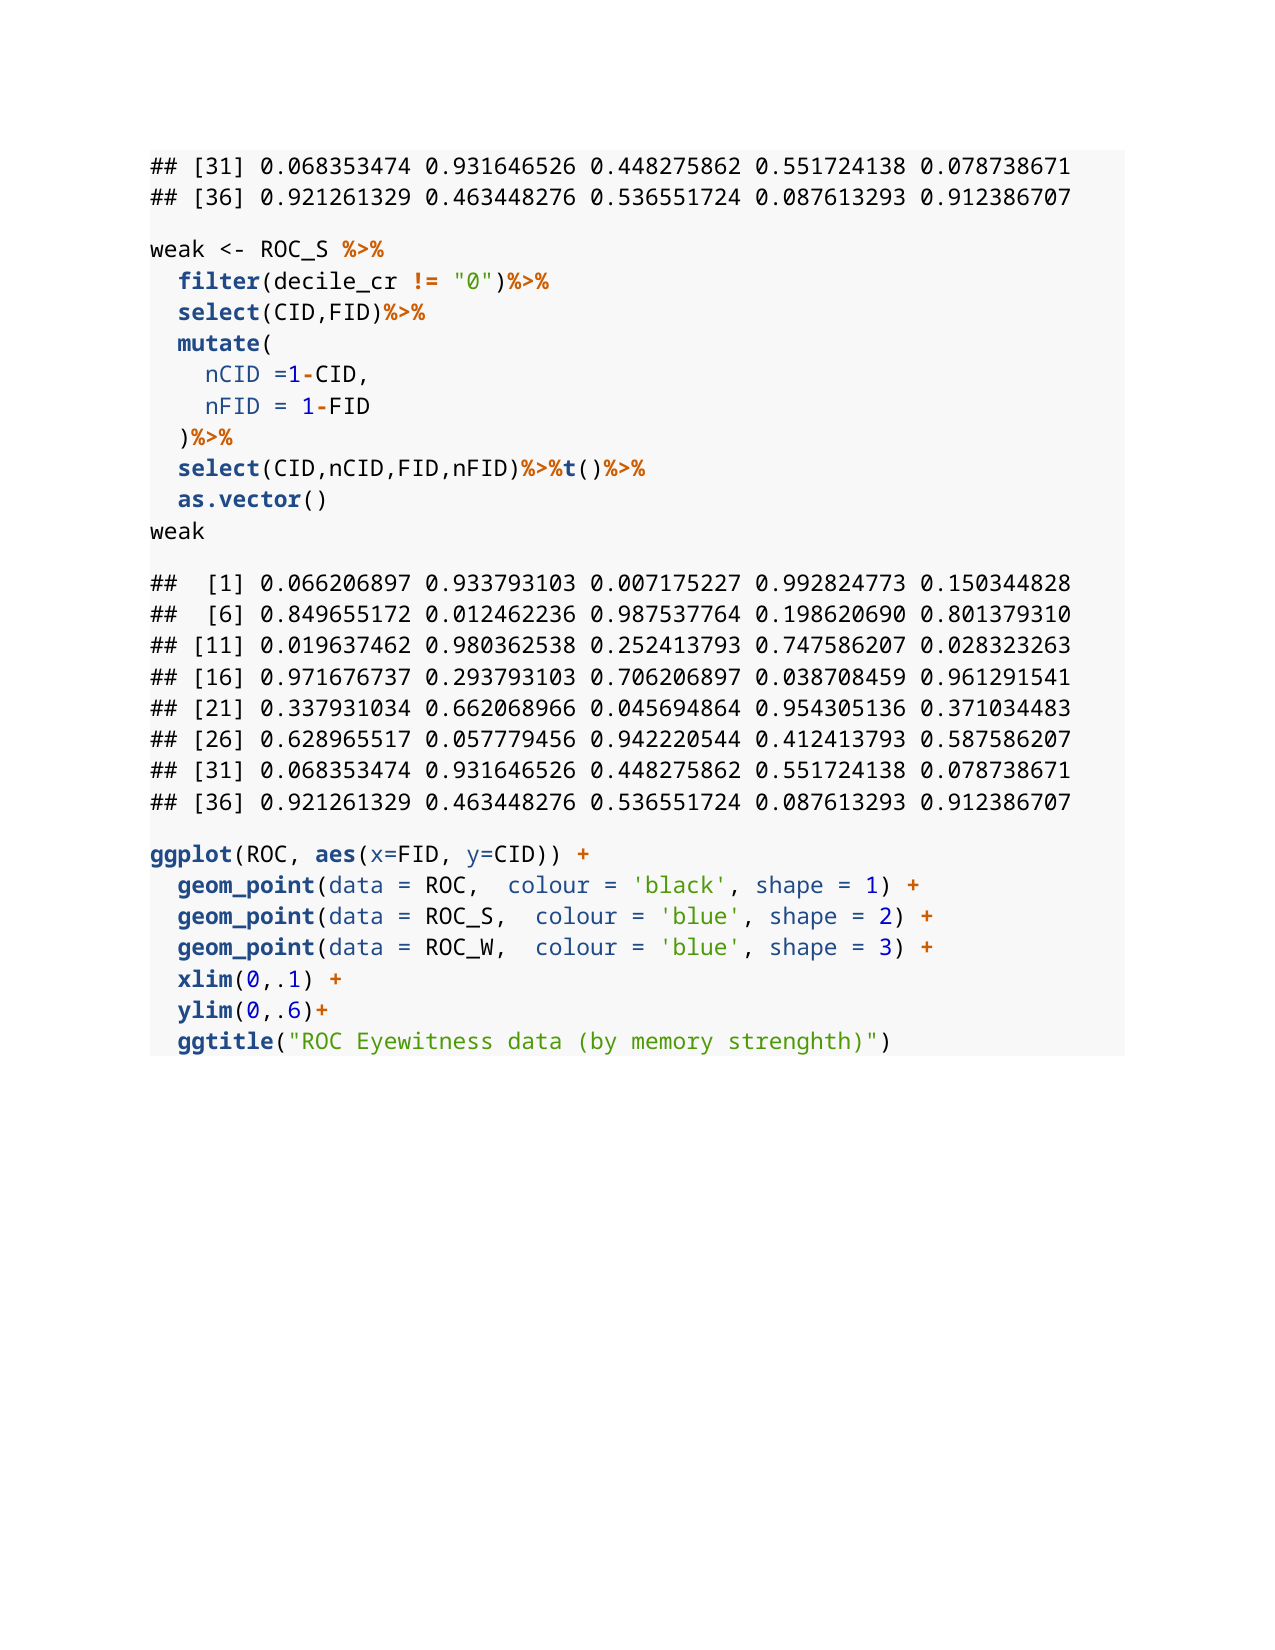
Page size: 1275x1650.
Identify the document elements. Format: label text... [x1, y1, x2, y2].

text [150, 150, 1125, 212]
text weak <- ROC_S %>% filter(decile_cr != "0")%>% select(CID,FID)%>% mutate( nCID =1-CID, nFID = 1-FID )%>% select(CID,nCID,FID,nFID)%>%t()%>% as.vector() weak [150, 233, 1125, 546]
text ggplot(ROC, aes(x=FID, y=CID)) + geom_point(data = ROC, colour = 'black', shape = 1) + geom_point(data = ROC_S, colour = 'blue', shape = 2) + geom_point(data = ROC_W, colour = 'blue', shape = 3) + xlim(0,.1) + ylim(0,.6)+ ggtitle("ROC Eyewitness data (by memory strenghth)") [150, 837, 1125, 1056]
